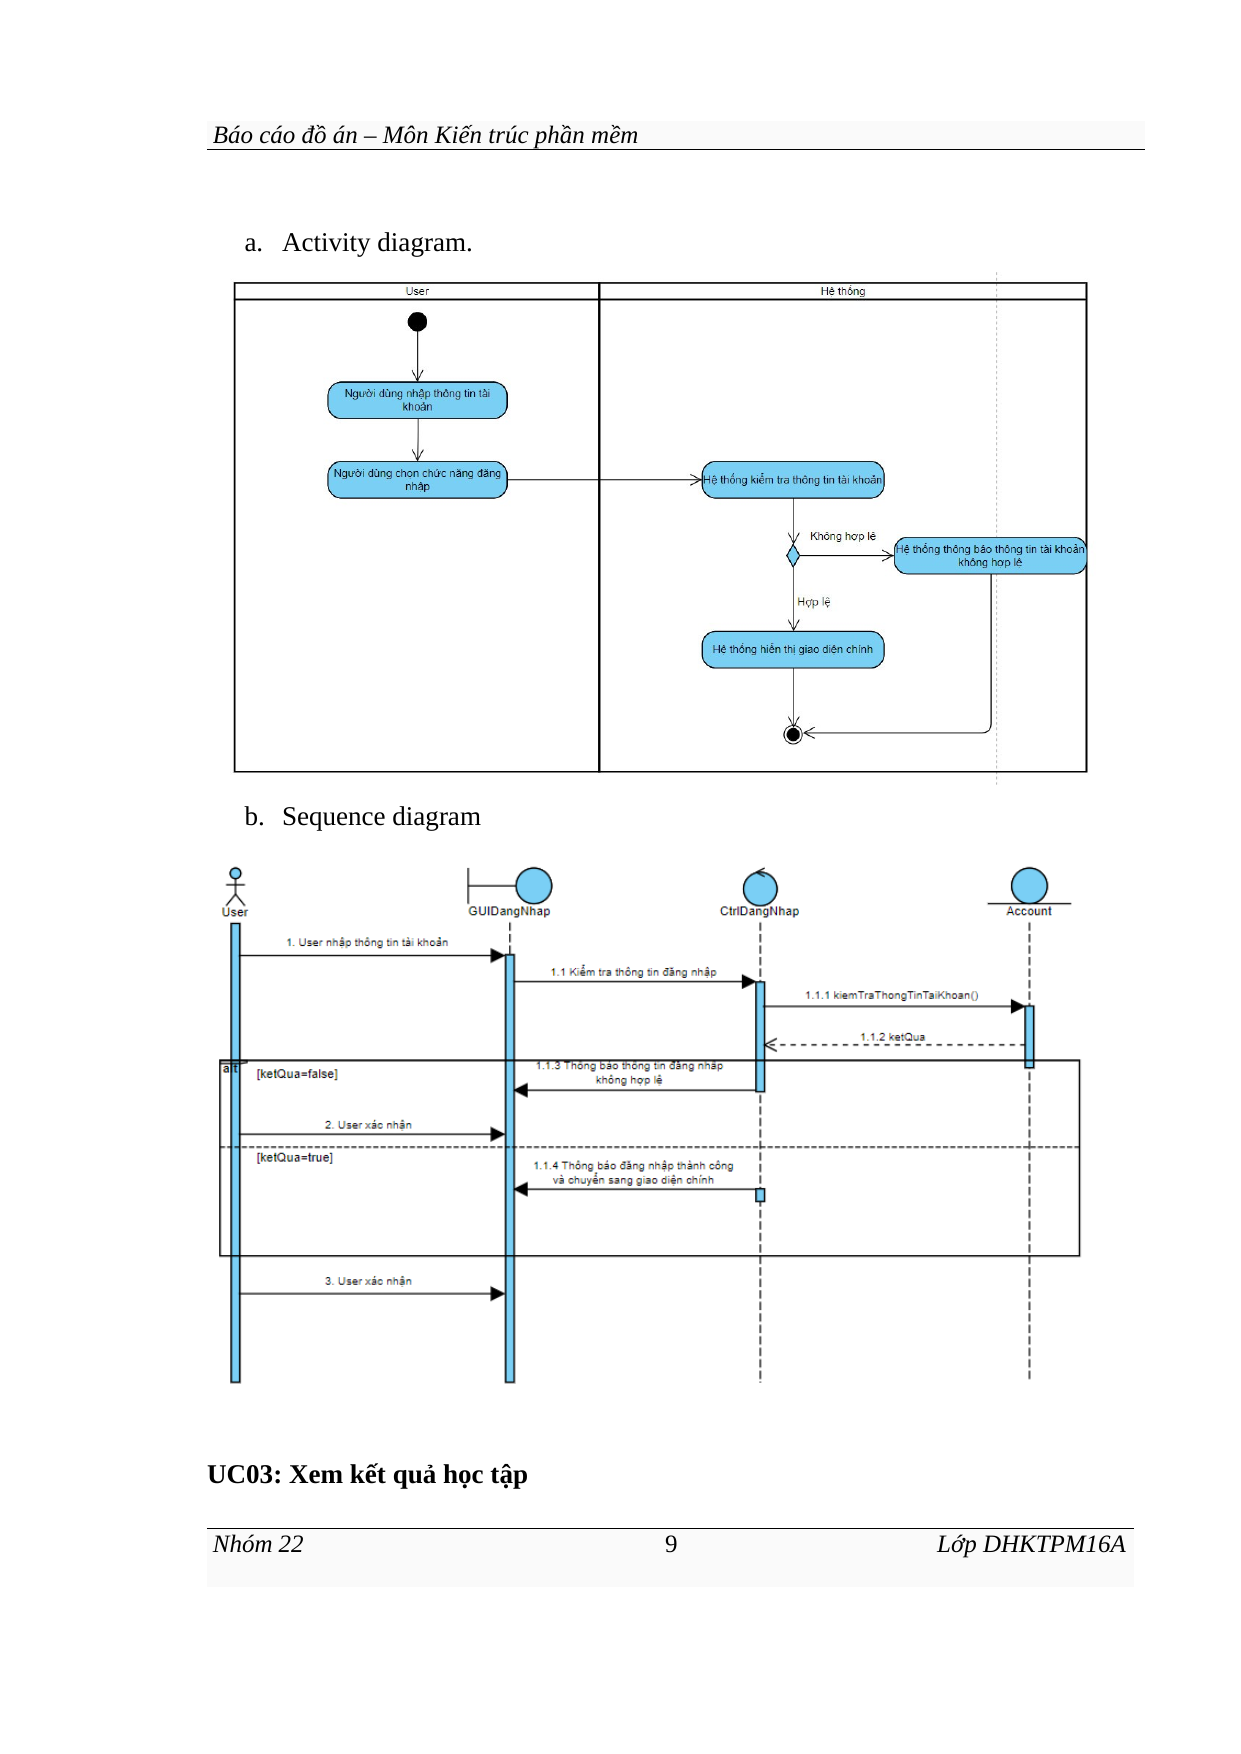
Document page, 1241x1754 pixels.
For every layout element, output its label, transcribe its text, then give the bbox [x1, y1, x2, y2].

list Sequence diagram [244, 800, 1122, 831]
list Activity diagram. [244, 226, 1122, 257]
picture [206, 272, 1123, 785]
picture [206, 846, 1123, 1397]
text UC03: Xem kết quả học tập [207, 1459, 1122, 1490]
